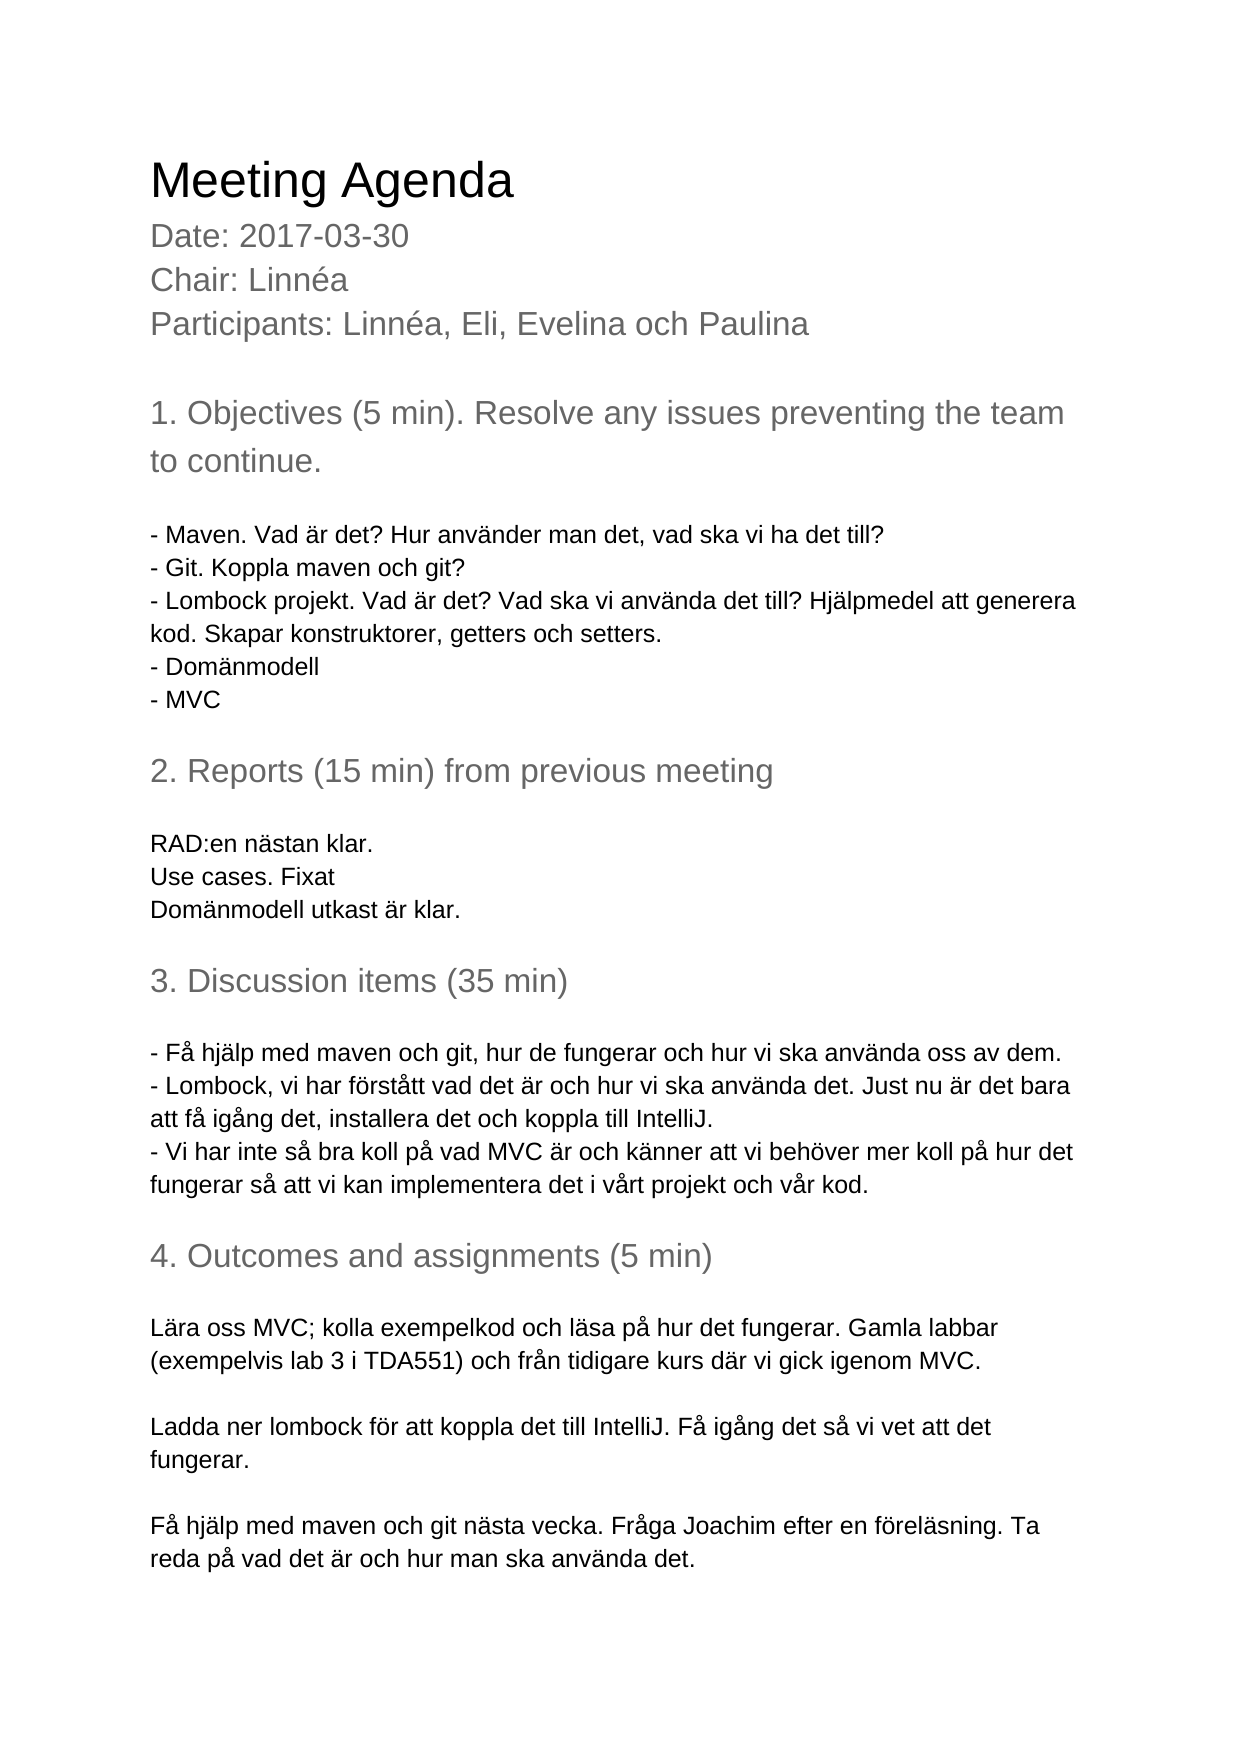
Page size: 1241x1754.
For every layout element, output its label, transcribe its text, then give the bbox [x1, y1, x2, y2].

text 3. Discussion items (35 min) [150, 961, 1090, 999]
text Få hjälp med maven och git nästa vecka. Fråga Joachim efter en föreläsning. Ta reda på vad det är och hur man ska använda det. [150, 1511, 1090, 1573]
text Chair: Linnéa [150, 260, 1090, 299]
text Lära oss MVC; kolla exempelkod och läsa på hur det fungerar. Gamla labbar (exempelvis lab 3 i TDA551) och från tidigare kurs där vi gick igenom MVC. [150, 1313, 1090, 1375]
text - Git. Koppla maven och git? [150, 553, 1090, 582]
text Meeting Agenda [150, 150, 1090, 207]
text Participants: Linnéa, Eli, Evelina och Paulina [150, 304, 1090, 343]
text Use cases. Fixat [150, 862, 1090, 890]
text - Lombock projekt. Vad är det? Vad ska vi använda det till? Hjälpmedel att generera kod. Skapar konstruktorer, getters och setters. [150, 586, 1090, 648]
text Date: 2017-03-30 [150, 216, 1090, 254]
text 1. Objectives (5 min). Resolve any issues preventing the team to continue. [150, 393, 1090, 481]
text Domänmodell utkast är klar. [150, 894, 1090, 923]
text - Domänmodell [150, 652, 1090, 681]
text 4. Outcomes and assignments (5 min) [150, 1236, 1090, 1274]
text - Få hjälp med maven och git, hur de fungerar och hur vi ska använda oss av dem. [150, 1038, 1090, 1067]
text 2. Reports (15 min) from previous meeting [150, 751, 1090, 790]
text - Vi har inte så bra koll på vad MVC är och känner att vi behöver mer koll på hur det fungerar så att vi kan implementera det i vårt projekt och vår kod. [150, 1137, 1090, 1199]
text - Lombock, vi har förstått vad det är och hur vi ska använda det. Just nu är det bara att få igång det, installera det och koppla till IntelliJ. [150, 1071, 1090, 1133]
text Ladda ner lombock för att koppla det till IntelliJ. Få igång det så vi vet att det fungerar. [150, 1412, 1090, 1474]
text RAD:en nästan klar. [150, 828, 1090, 857]
text - MVC [150, 685, 1090, 714]
text - Maven. Vad är det? Hur använder man det, vad ska vi ha det till? [150, 520, 1090, 549]
